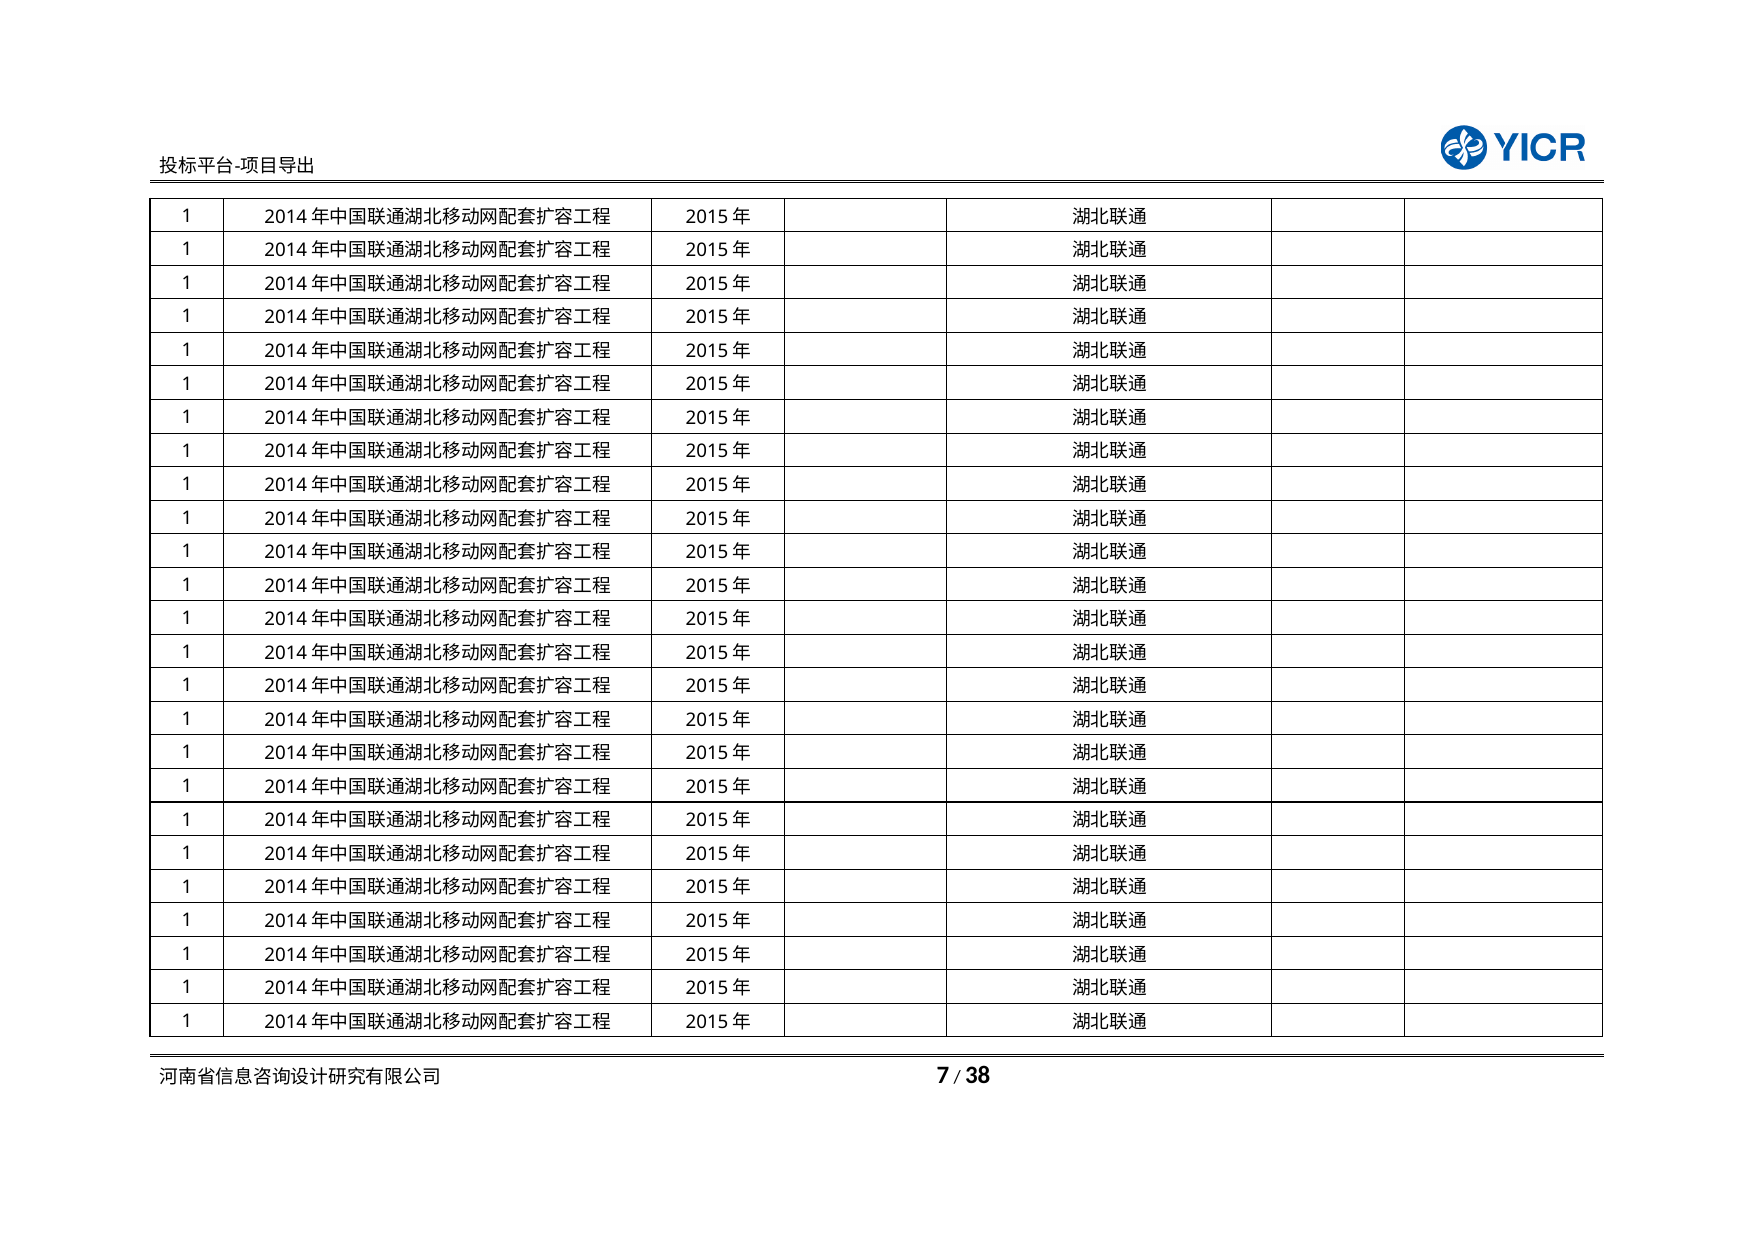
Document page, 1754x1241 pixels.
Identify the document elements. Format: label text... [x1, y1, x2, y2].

table_cell [785, 467, 946, 499]
table_cell [785, 635, 946, 667]
table_cell [1405, 635, 1602, 667]
table_cell [785, 400, 946, 432]
table_cell [785, 534, 946, 567]
table_cell [1405, 232, 1602, 265]
table_cell 湖北联通 [947, 568, 1271, 600]
table_cell 湖北联通 [947, 434, 1271, 466]
table_cell 2015年 [652, 333, 784, 365]
table_cell 湖北联通 [947, 534, 1271, 567]
table_cell 1 [151, 299, 223, 332]
table_cell 湖北联通 [947, 668, 1271, 701]
table_cell 1 [151, 366, 223, 399]
table_cell 湖北联通 [947, 601, 1271, 634]
table_cell 2015年 [652, 199, 784, 231]
table_cell [1405, 970, 1602, 1003]
table_cell 湖北联通 [947, 199, 1271, 231]
table_cell [785, 568, 946, 600]
table_cell 1 [151, 903, 223, 936]
table_cell 1 [151, 400, 223, 432]
table_cell [1272, 836, 1404, 868]
picture [1441, 125, 1585, 170]
table_cell [1272, 568, 1404, 600]
table_cell [1405, 199, 1602, 231]
table_cell [1405, 333, 1602, 365]
table_cell [1272, 434, 1404, 466]
table_cell 2015年 [652, 836, 784, 868]
table_cell [785, 769, 946, 801]
table_cell [1405, 870, 1602, 902]
table_cell 2015年 [652, 803, 784, 835]
table_cell 2014年中国联通湖北移动网配套扩容工程 [224, 199, 651, 231]
table_cell [1405, 467, 1602, 499]
table_cell [1405, 534, 1602, 567]
table_cell 2015年 [652, 534, 784, 567]
table_cell [1272, 803, 1404, 835]
table_cell [785, 735, 946, 768]
table_cell [1272, 635, 1404, 667]
table_cell 2015年 [652, 937, 784, 969]
table_cell 1 [151, 836, 223, 868]
table_cell [785, 199, 946, 231]
table_cell 湖北联通 [947, 299, 1271, 332]
table_cell [785, 903, 946, 936]
table_cell [1405, 668, 1602, 701]
table_cell 2015年 [652, 769, 784, 801]
table_cell 湖北联通 [947, 400, 1271, 432]
table_cell 2014年中国联通湖北移动网配套扩容工程 [224, 434, 651, 466]
table_cell [785, 870, 946, 902]
table_cell 2015年 [652, 299, 784, 332]
table_cell 2015年 [652, 434, 784, 466]
table_cell 湖北联通 [947, 870, 1271, 902]
table_cell [1405, 299, 1602, 332]
table_cell 湖北联通 [947, 803, 1271, 835]
table_cell 2014年中国联通湖北移动网配套扩容工程 [224, 501, 651, 533]
table_cell [1405, 903, 1602, 936]
table_cell [785, 836, 946, 868]
table_cell [785, 1004, 946, 1036]
table_cell 2014年中国联通湖北移动网配套扩容工程 [224, 803, 651, 835]
table_cell [1272, 199, 1404, 231]
table_cell 2014年中国联通湖北移动网配套扩容工程 [224, 400, 651, 432]
table_cell 湖北联通 [947, 333, 1271, 365]
table_cell [1405, 1004, 1602, 1036]
table_cell [1272, 870, 1404, 902]
table_cell 2014年中国联通湖北移动网配套扩容工程 [224, 601, 651, 634]
table_cell 1 [151, 803, 223, 835]
table_cell [1272, 601, 1404, 634]
table_cell 湖北联通 [947, 970, 1271, 1003]
table_cell 1 [151, 568, 223, 600]
table_cell 1 [151, 635, 223, 667]
table_cell 2015年 [652, 366, 784, 399]
table_cell [1272, 668, 1404, 701]
table_cell 1 [151, 937, 223, 969]
table_cell 1 [151, 467, 223, 499]
table_cell 2015年 [652, 635, 784, 667]
table_cell 湖北联通 [947, 836, 1271, 868]
table_cell [1405, 601, 1602, 634]
table_cell 2014年中国联通湖北移动网配套扩容工程 [224, 903, 651, 936]
table_cell 1 [151, 534, 223, 567]
table_cell 1 [151, 970, 223, 1003]
table_cell 2014年中国联通湖北移动网配套扩容工程 [224, 299, 651, 332]
table_cell [1272, 735, 1404, 768]
table_cell 2014年中国联通湖北移动网配套扩容工程 [224, 702, 651, 734]
table_cell 1 [151, 199, 223, 231]
table_cell 2014年中国联通湖北移动网配套扩容工程 [224, 836, 651, 868]
table_cell [785, 937, 946, 969]
table_cell 2015年 [652, 702, 784, 734]
table_cell 1 [151, 333, 223, 365]
table_cell [1272, 937, 1404, 969]
table_cell 2014年中国联通湖北移动网配套扩容工程 [224, 232, 651, 265]
table_cell [785, 803, 946, 835]
table_cell [785, 501, 946, 533]
table_cell 2014年中国联通湖北移动网配套扩容工程 [224, 467, 651, 499]
table_cell [785, 333, 946, 365]
table_cell [1405, 266, 1602, 298]
table_cell 2015年 [652, 870, 784, 902]
table_cell 1 [151, 870, 223, 902]
table_cell [1405, 400, 1602, 432]
table_cell [785, 366, 946, 399]
table_cell [1405, 769, 1602, 801]
table_cell [1405, 568, 1602, 600]
table_cell [1405, 366, 1602, 399]
table_cell 湖北联通 [947, 1004, 1271, 1036]
table_cell [1272, 1004, 1404, 1036]
table_cell 2015年 [652, 501, 784, 533]
table_cell 湖北联通 [947, 903, 1271, 936]
table_cell 1 [151, 702, 223, 734]
table_cell 2015年 [652, 668, 784, 701]
table_cell [785, 232, 946, 265]
table_cell 2014年中国联通湖北移动网配套扩容工程 [224, 333, 651, 365]
table_cell 2014年中国联通湖北移动网配套扩容工程 [224, 769, 651, 801]
table_cell 2014年中国联通湖北移动网配套扩容工程 [224, 668, 651, 701]
table_cell [785, 970, 946, 1003]
table_cell [1405, 803, 1602, 835]
table_cell [1405, 836, 1602, 868]
table_cell [785, 702, 946, 734]
table_cell [785, 266, 946, 298]
table_cell 湖北联通 [947, 266, 1271, 298]
table_cell 2015年 [652, 232, 784, 265]
table_cell 湖北联通 [947, 501, 1271, 533]
table_cell [1272, 232, 1404, 265]
table_cell 湖北联通 [947, 735, 1271, 768]
table_cell 2014年中国联通湖北移动网配套扩容工程 [224, 366, 651, 399]
table_cell [1272, 366, 1404, 399]
table_cell [1272, 400, 1404, 432]
table_cell 1 [151, 1004, 223, 1036]
table_cell 湖北联通 [947, 467, 1271, 499]
table_cell 1 [151, 501, 223, 533]
table_cell 2014年中国联通湖北移动网配套扩容工程 [224, 1004, 651, 1036]
table_cell 2014年中国联通湖北移动网配套扩容工程 [224, 568, 651, 600]
table_cell 湖北联通 [947, 635, 1271, 667]
table_cell 2014年中国联通湖北移动网配套扩容工程 [224, 870, 651, 902]
table_cell [785, 601, 946, 634]
table_cell 2014年中国联通湖北移动网配套扩容工程 [224, 266, 651, 298]
table_cell [785, 299, 946, 332]
table_cell 1 [151, 434, 223, 466]
table_cell 2015年 [652, 735, 784, 768]
table_cell [1405, 735, 1602, 768]
table_cell [1272, 702, 1404, 734]
table_cell [1272, 903, 1404, 936]
table_cell 2014年中国联通湖北移动网配套扩容工程 [224, 635, 651, 667]
table_cell [1272, 333, 1404, 365]
table_cell 2015年 [652, 1004, 784, 1036]
table_cell [1405, 702, 1602, 734]
table_cell 湖北联通 [947, 937, 1271, 969]
table_cell 2015年 [652, 266, 784, 298]
table_cell 2015年 [652, 601, 784, 634]
table_cell 1 [151, 668, 223, 701]
table_cell 1 [151, 232, 223, 265]
table_cell 2015年 [652, 568, 784, 600]
table_cell 2015年 [652, 467, 784, 499]
table_cell [1272, 534, 1404, 567]
table_cell [1405, 434, 1602, 466]
table_cell 湖北联通 [947, 366, 1271, 399]
table_cell 1 [151, 266, 223, 298]
table_cell 2015年 [652, 400, 784, 432]
table_cell [1405, 501, 1602, 533]
table_cell 2015年 [652, 903, 784, 936]
table_cell [1272, 467, 1404, 499]
table_cell [1272, 299, 1404, 332]
table_cell 湖北联通 [947, 702, 1271, 734]
table_cell [785, 668, 946, 701]
table_cell 1 [151, 769, 223, 801]
table_cell 湖北联通 [947, 232, 1271, 265]
table_cell [1272, 501, 1404, 533]
table_cell 2014年中国联通湖北移动网配套扩容工程 [224, 534, 651, 567]
table_cell 湖北联通 [947, 769, 1271, 801]
table_cell [1272, 970, 1404, 1003]
table_cell [785, 434, 946, 466]
table_cell 2014年中国联通湖北移动网配套扩容工程 [224, 970, 651, 1003]
table_cell 2014年中国联通湖北移动网配套扩容工程 [224, 735, 651, 768]
table_cell 2015年 [652, 970, 784, 1003]
table_cell 2014年中国联通湖北移动网配套扩容工程 [224, 937, 651, 969]
table_cell 1 [151, 601, 223, 634]
table_cell [1405, 937, 1602, 969]
table_cell [1272, 769, 1404, 801]
table_cell [1272, 266, 1404, 298]
table_cell 1 [151, 735, 223, 768]
